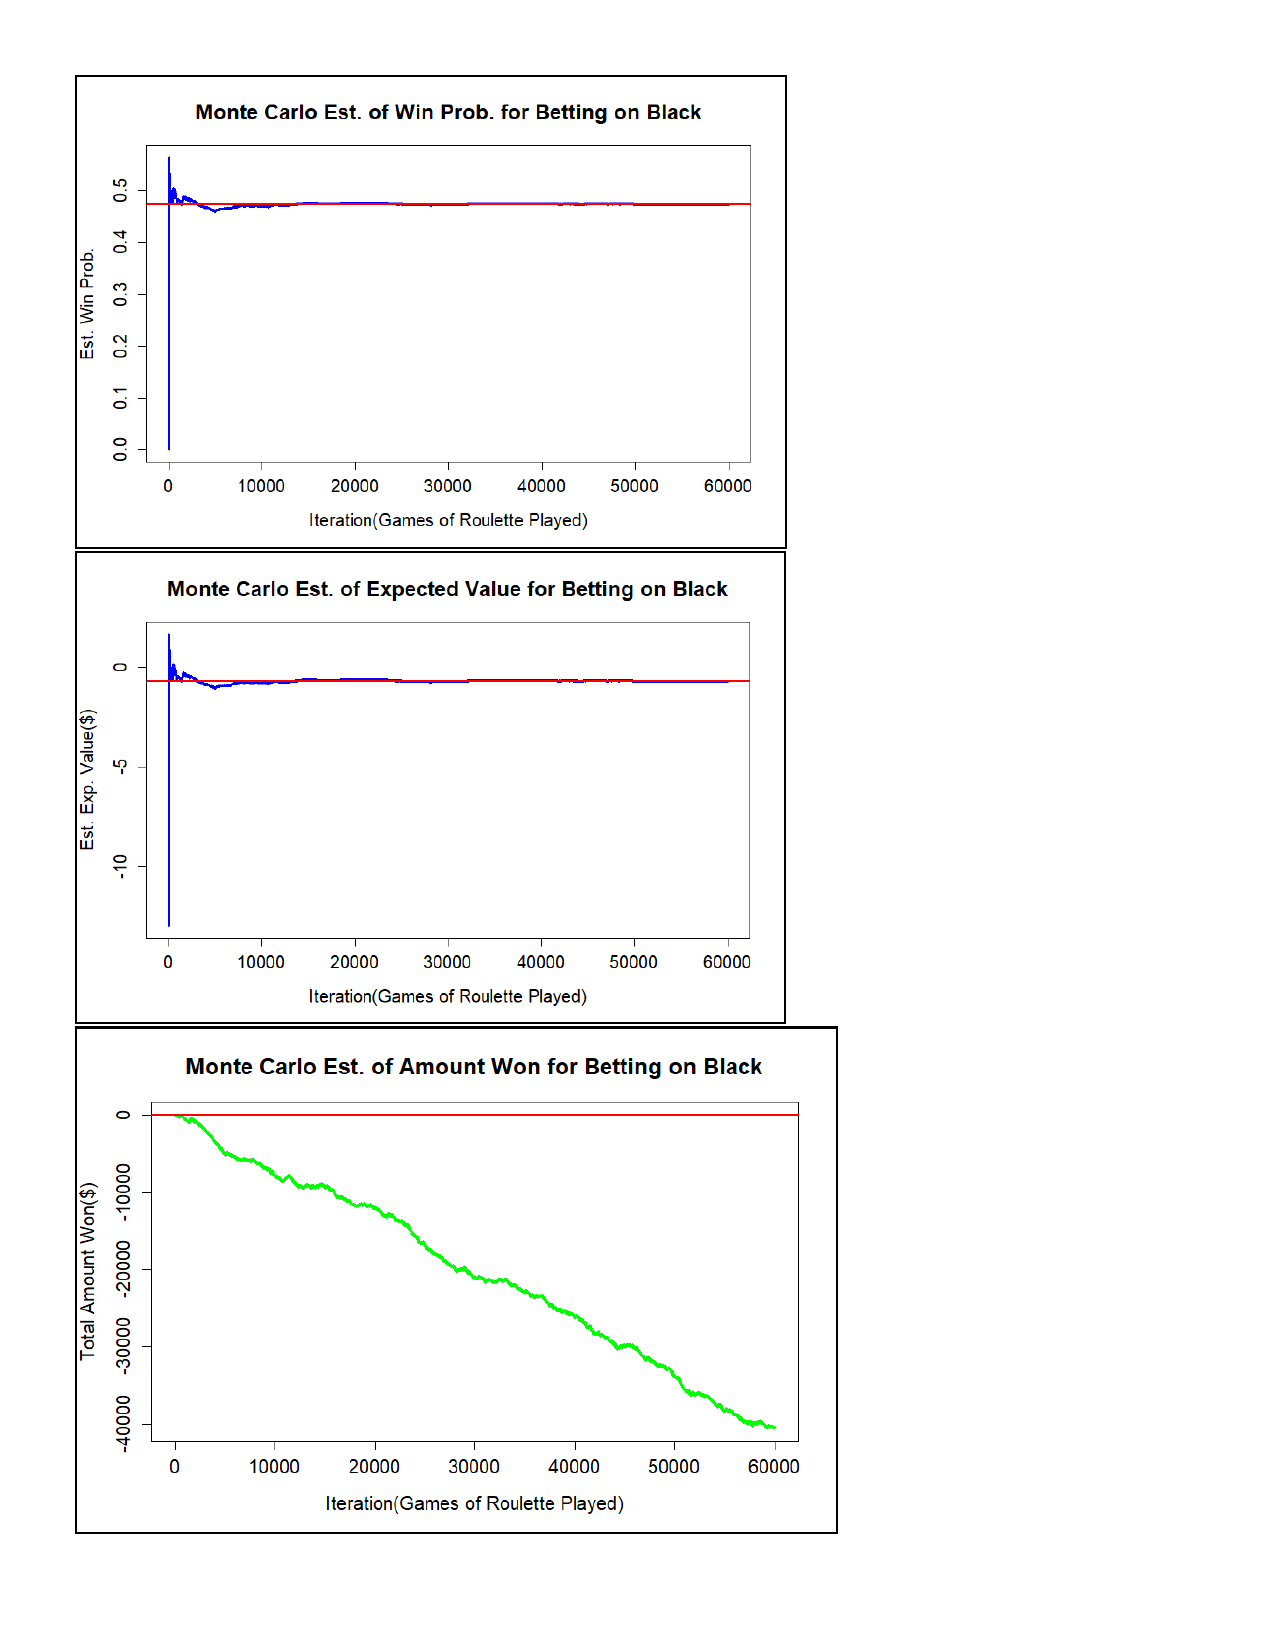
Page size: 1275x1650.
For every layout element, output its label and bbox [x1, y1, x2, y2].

picture [77, 553, 784, 1022]
picture [77, 1029, 836, 1532]
picture [77, 77, 785, 547]
